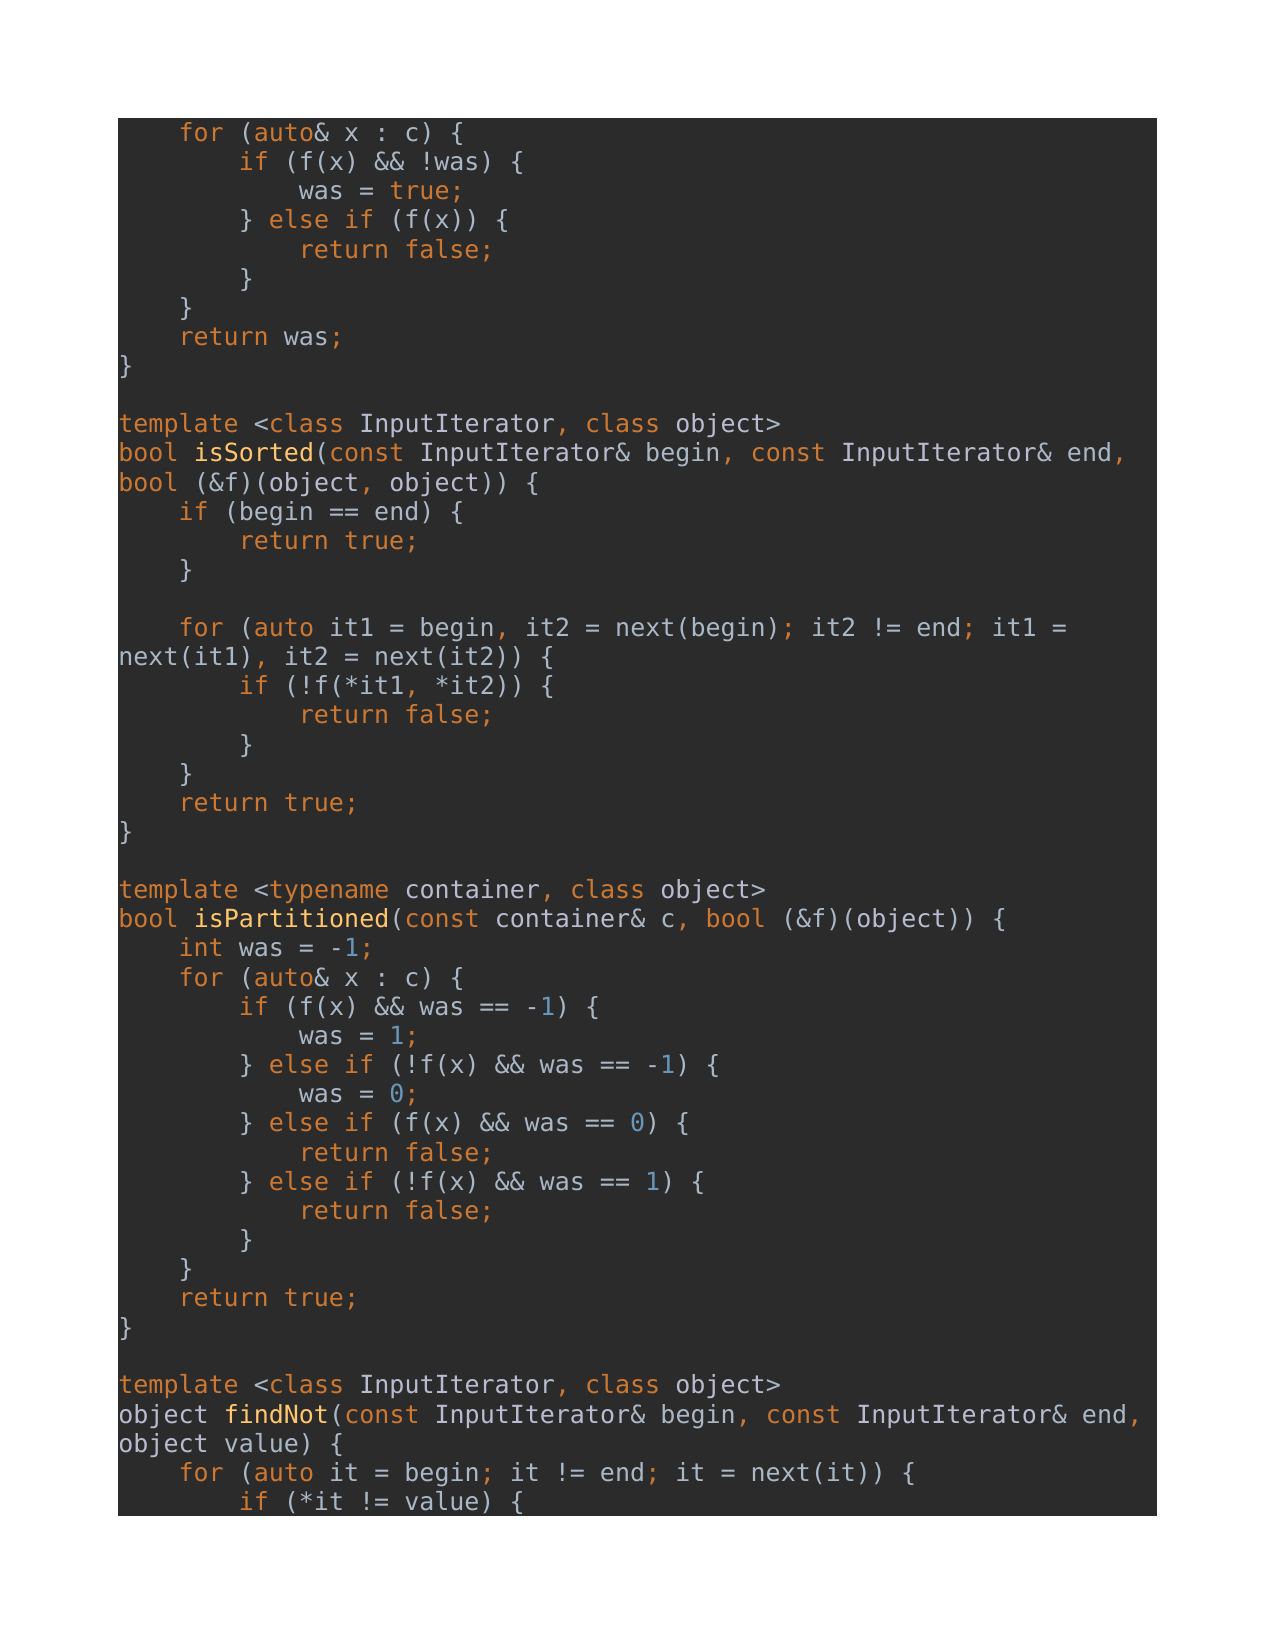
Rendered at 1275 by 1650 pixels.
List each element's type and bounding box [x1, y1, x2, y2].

text [118, 118, 1157, 1516]
